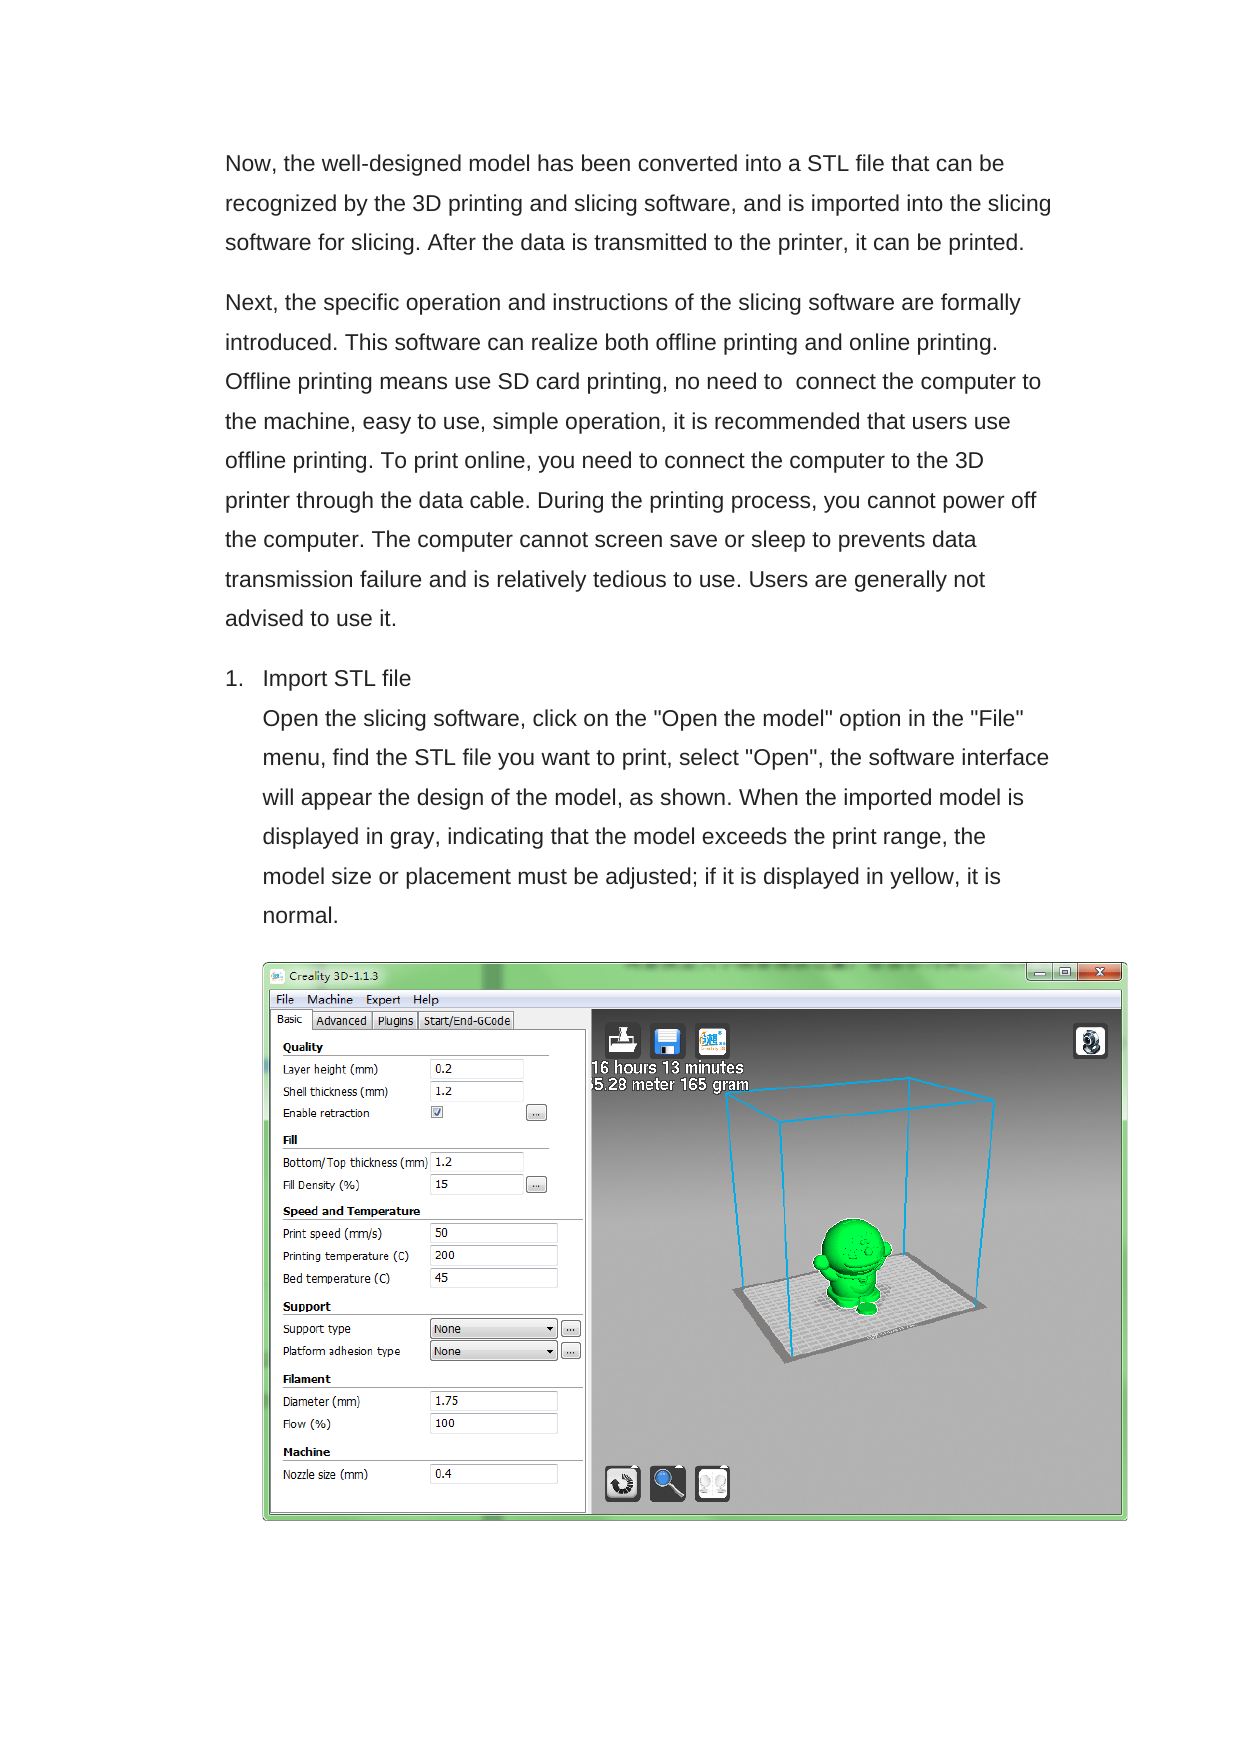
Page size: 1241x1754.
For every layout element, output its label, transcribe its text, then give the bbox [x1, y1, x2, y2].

picture [262, 962, 1128, 1521]
list Import STL file Open the slicing software, click on the "Open the model" option in the "File" menu, find the STL file you want to print, select "Open", the software interface will appear the design of the model, as shown. When the imported model is displayed in gray, indicating that the model exceeds the print range, the model size or placement must be adjusted; if it is displayed in yellow, it is normal. [225, 665, 1053, 929]
list Next, the specific operation and instructions of the slicing software are formally introduced. This software can realize both offline printing and online printing. Offline printing means use SD card printing, no need to connect the computer to the machine, easy to use, simple operation, it is recommended that users use offline printing. To print online, you need to connect the computer to the 3D printer through the data cable. During the printing process, you cannot power off the computer. The computer cannot screen save or sleep to prevents data transmission failure and is relatively tedious to use. Users are generally not advised to use it. [225, 289, 1053, 631]
list Now, the well-designed model has been converted into a STL file that can be recognized by the 3D printing and slicing software, and is imported into the slicing software for slicing. After the data is transmitted to the printer, it can be printed. [225, 150, 1053, 255]
